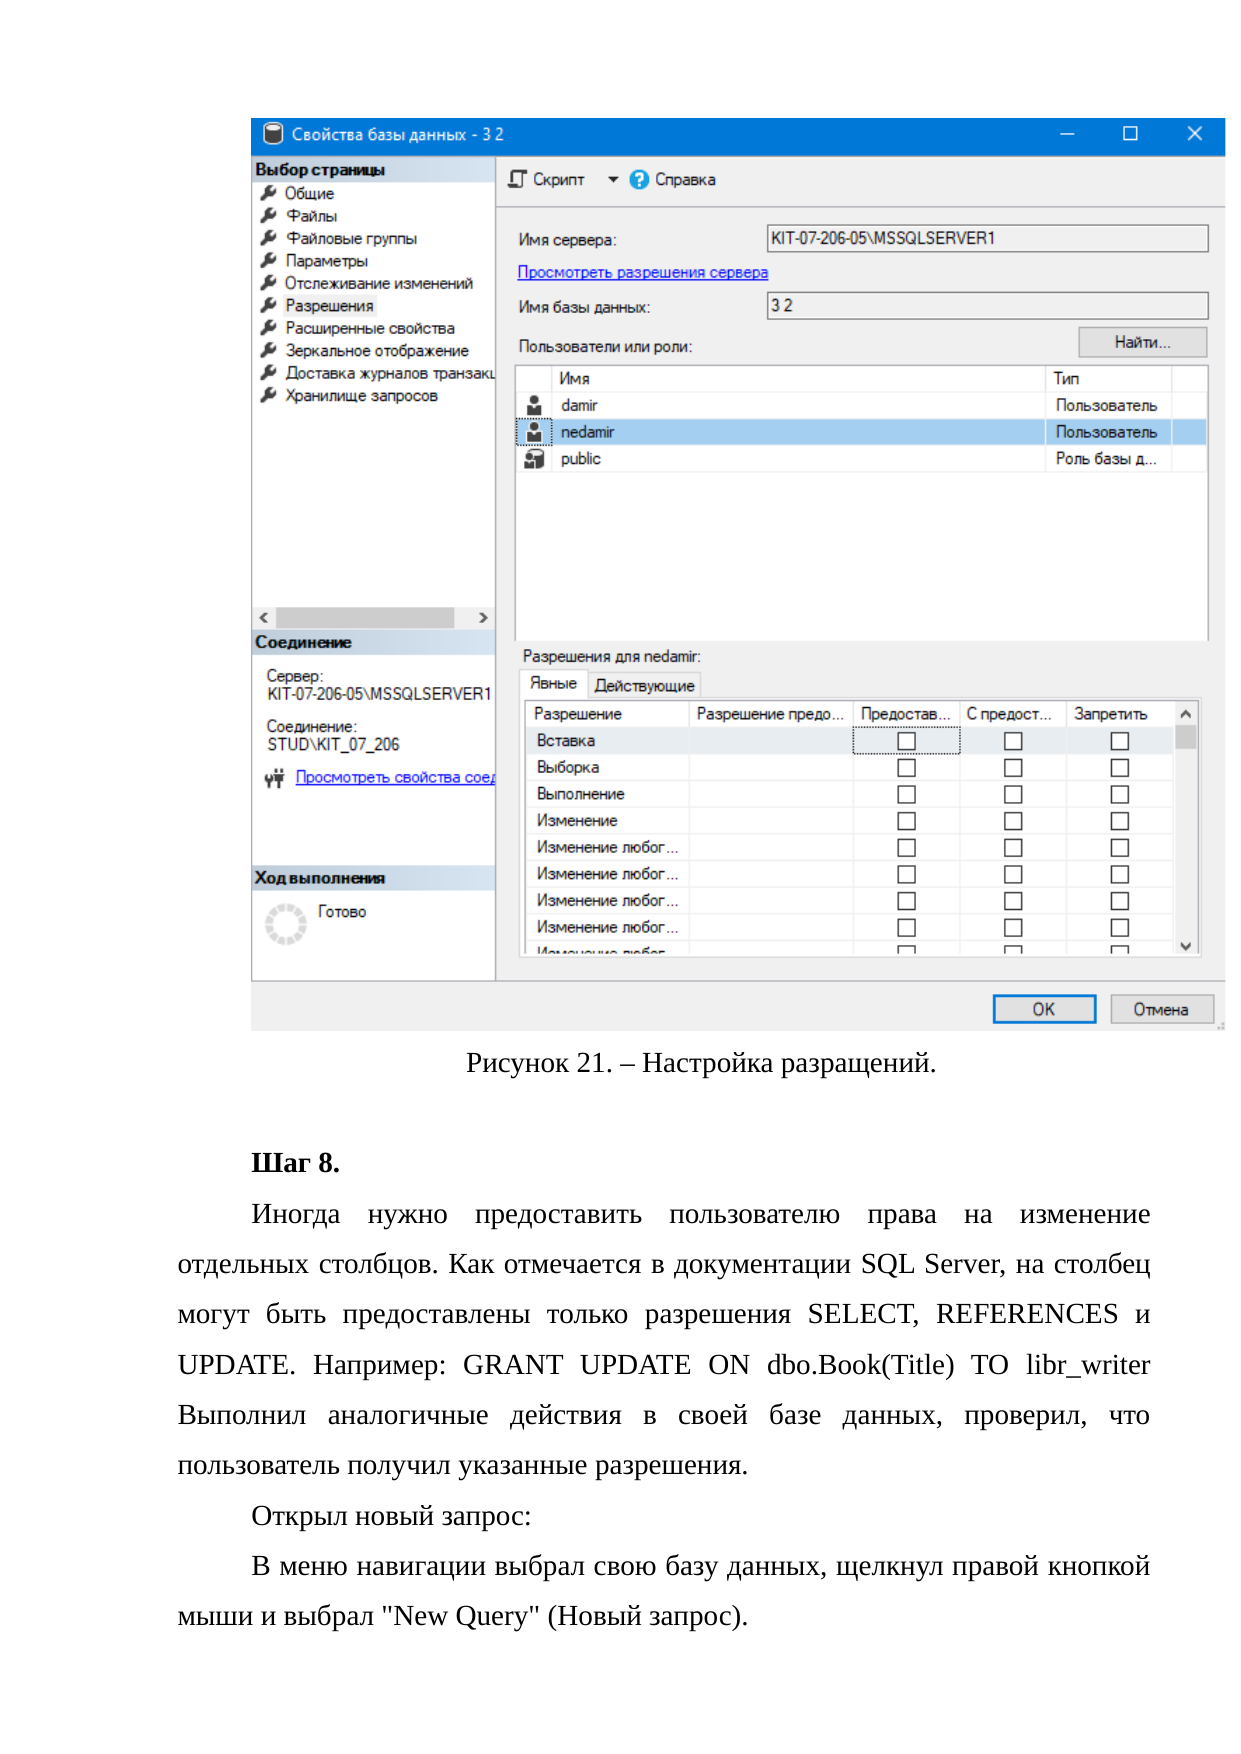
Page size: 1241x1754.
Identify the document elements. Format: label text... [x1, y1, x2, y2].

text В меню навигации выбрал свою базу данных, щелкнул правой кнопкой мыши и выбрал "New Query" (Новый запрос). [177, 1548, 1152, 1632]
text Открыл новый запрос: [177, 1498, 1152, 1531]
picture [251, 118, 1226, 1031]
text Шаг 8. [177, 1146, 1152, 1179]
text Иногда нужно предоставить пользователю права на изменение отдельных столбцов. Как отмечается в документации SQL Server, на столбец могут быть предоставлены только разрешения SELECT, REFERENCES и UPDATE. Например: GRANT UPDATE ON dbo.Book(Title) TO libr_writer Выполнил аналогичные действия в своей базе данных, проверил, что пользователь получил указанные разрешения. [177, 1196, 1152, 1481]
text Рисунок 21. – Настройка разращений. [177, 1045, 1152, 1078]
